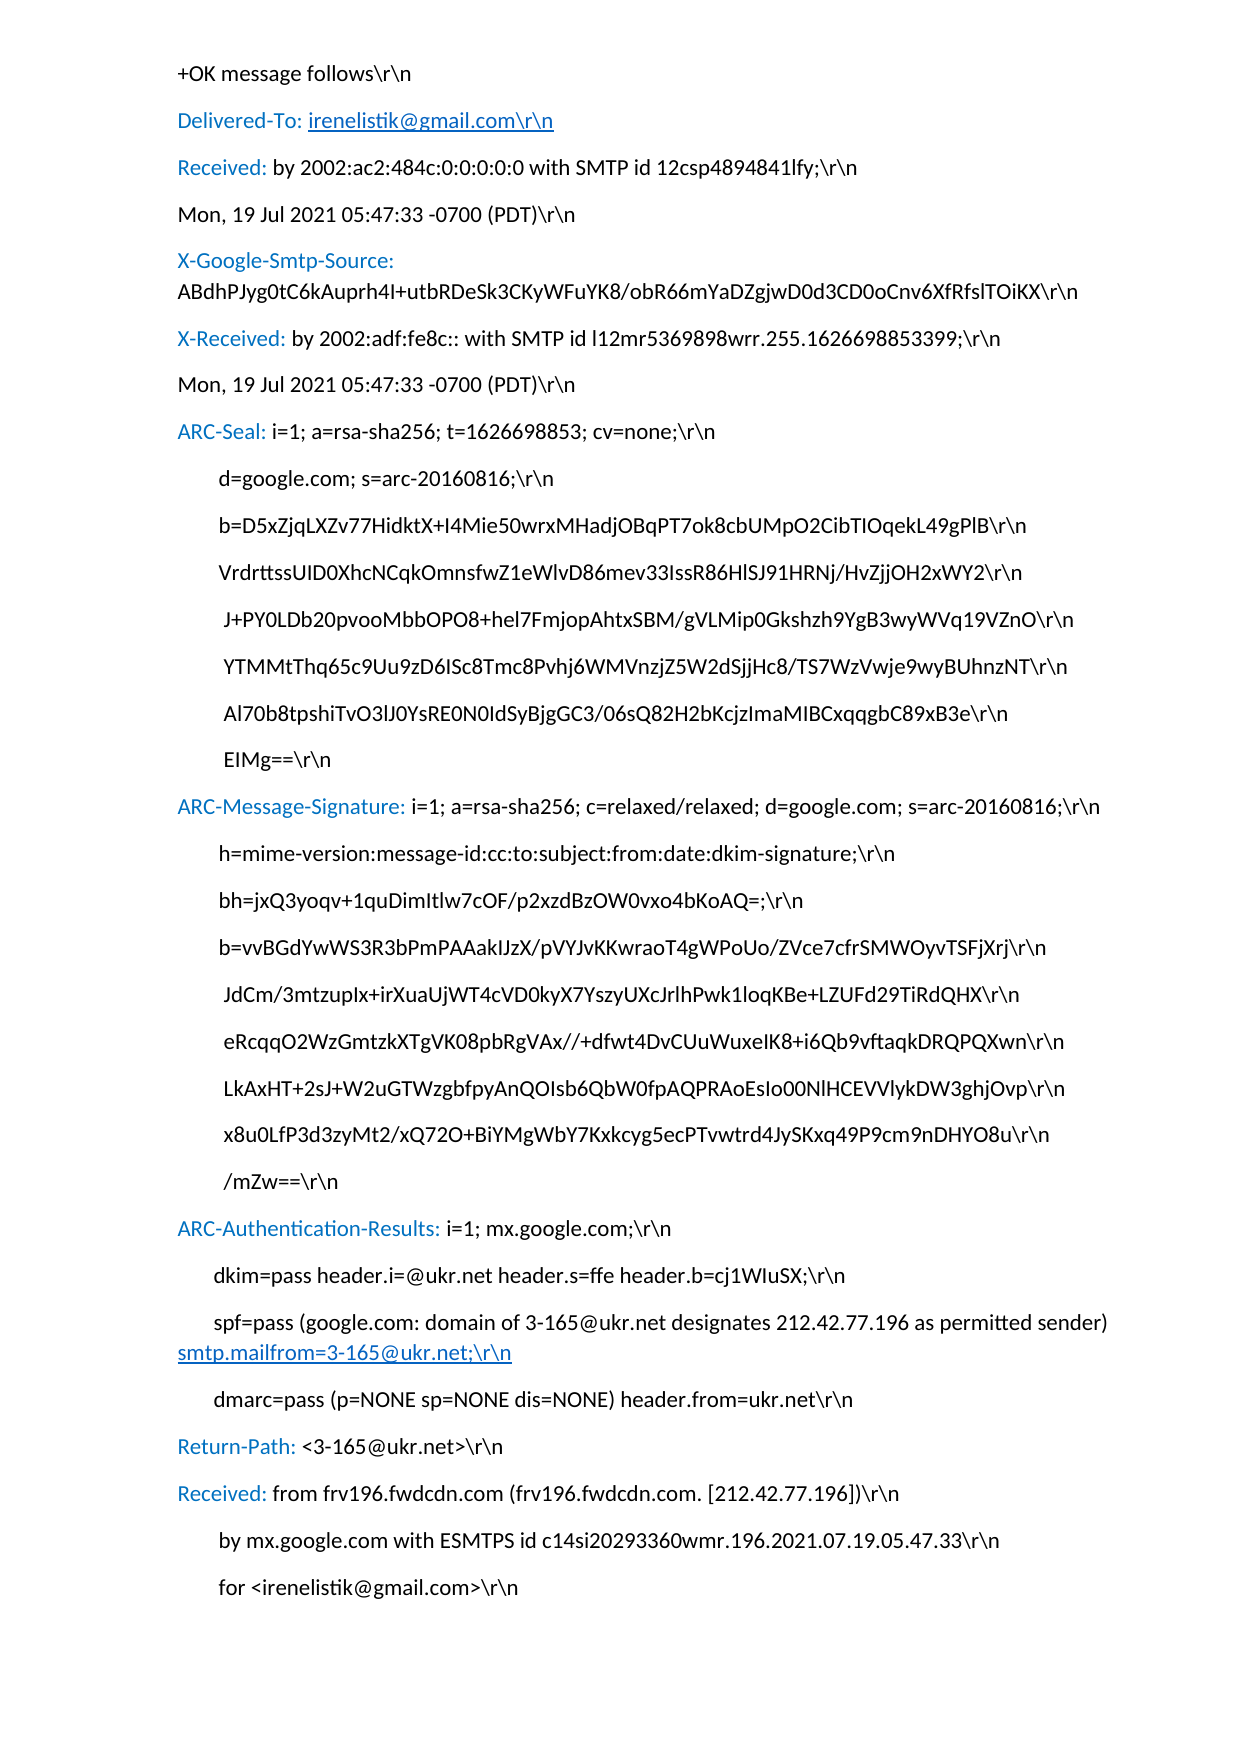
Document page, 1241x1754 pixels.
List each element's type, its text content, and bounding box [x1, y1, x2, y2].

text Return-Path: <3-165@ukr.net>\r\n [177, 1432, 1152, 1460]
text h=mime-version:message-id:cc:to:subject:from:date:dkim-signature;\r\n [177, 839, 1152, 867]
text ARC-Message-Signature: i=1; a=rsa-sha256; c=relaxed/relaxed; d=google.com; s=arc-20160816;\r\n [177, 792, 1152, 821]
text JdCm/3mtzupIx+irXuaUjWT4cVD0kyX7YszyUXcJrlhPwk1loqKBe+LZUFd29TiRdQHX\r\n [177, 980, 1152, 1008]
text /mZw==\r\n [177, 1167, 1152, 1196]
text Mon, 19 Jul 2021 05:47:33 -0700 (PDT)\r\n [177, 200, 1152, 228]
text dkim=pass header.i=@ukr.net header.s=ffe header.b=cj1WIuSX;\r\n [177, 1261, 1152, 1289]
text b=vvBGdYwWS3R3bPmPAAakIJzX/pVYJvKKwraoT4gWPoUo/ZVce7cfrSMWOyvTSFjXrj\r\n [177, 933, 1152, 961]
text eRcqqO2WzGmtzkXTgVK08pbRgVAx//+dfwt4DvCUuWuxeIK8+i6Qb9vftaqkDRQPQXwn\r\n [177, 1027, 1152, 1055]
text by mx.google.com with ESMTPS id c14si20293360wmr.196.2021.07.19.05.47.33\r\n [177, 1526, 1152, 1554]
text Delivered-To: irenelistik@gmail.com\r\n [177, 106, 1152, 134]
text ARC-Authentication-Results: i=1; mx.google.com;\r\n [177, 1214, 1152, 1242]
text +OK message follows\r\n [177, 59, 1152, 87]
text J+PY0LDb20pvooMbbOPO8+hel7FmjopAhtxSBM/gVLMip0Gkshzh9YgB3wyWVq19VZnO\r\n [177, 605, 1152, 633]
text Al70b8tpshiTvO3lJ0YsRE0N0IdSyBjgGC3/06sQ82H2bKcjzImaMIBCxqqgbC89xB3e\r\n [177, 699, 1152, 727]
text d=google.com; s=arc-20160816;\r\n [177, 464, 1152, 492]
text dmarc=pass (p=NONE sp=NONE dis=NONE) header.from=ukr.net\r\n [177, 1385, 1152, 1413]
text Mon, 19 Jul 2021 05:47:33 -0700 (PDT)\r\n [177, 371, 1152, 399]
text EIMg==\r\n [177, 746, 1152, 774]
text for <irenelistik@gmail.com>\r\n [177, 1573, 1152, 1601]
text spf=pass (google.com: domain of 3-165@ukr.net designates 212.42.77.196 as permitted sender) smtp.mailfrom=3-165@ukr.net;\r\n [177, 1308, 1152, 1366]
text ARC-Seal: i=1; a=rsa-sha256; t=1626698853; cv=none;\r\n [177, 417, 1152, 446]
text x8u0LfP3d3zyMt2/xQ72O+BiYMgWbY7Kxkcyg5ecPTvwtrd4JySKxq49P9cm9nDHYO8u\r\n [177, 1121, 1152, 1149]
text b=D5xZjqLXZv77HidktX+I4Mie50wrxMHadjOBqPT7ok8cbUMpO2CibTIOqekL49gPlB\r\n [177, 511, 1152, 539]
text LkAxHT+2sJ+W2uGTWzgbfpyAnQOIsb6QbW0fpAQPRAoEsIo00NlHCEVVlykDW3ghjOvp\r\n [177, 1074, 1152, 1102]
text X-Google-Smtp-Source: ABdhPJyg0tC6kAuprh4I+utbRDeSk3CKyWFuYK8/obR66mYaDZgjwD0d3CD0oCnv6XfRfslTOiKX\r\n [177, 247, 1152, 305]
text YTMMtThq65c9Uu9zD6ISc8Tmc8Pvhj6WMVnzjZ5W2dSjjHc8/TS7WzVwje9wyBUhnzNT\r\n [177, 652, 1152, 680]
text bh=jxQ3yoqv+1quDimItlw7cOF/p2xzdBzOW0vxo4bKoAQ=;\r\n [177, 886, 1152, 914]
text X-Received: by 2002:adf:fe8c:: with SMTP id l12mr5369898wrr.255.1626698853399;\r\n [177, 324, 1152, 352]
text Received: by 2002:ac2:484c:0:0:0:0:0 with SMTP id 12csp4894841lfy;\r\n [177, 153, 1152, 181]
text Received: from frv196.fwdcdn.com (frv196.fwdcdn.com. [212.42.77.196])\r\n [177, 1479, 1152, 1507]
text VrdrttssUID0XhcNCqkOmnsfwZ1eWlvD86mev33IssR86HlSJ91HRNj/HvZjjOH2xWY2\r\n [177, 558, 1152, 586]
